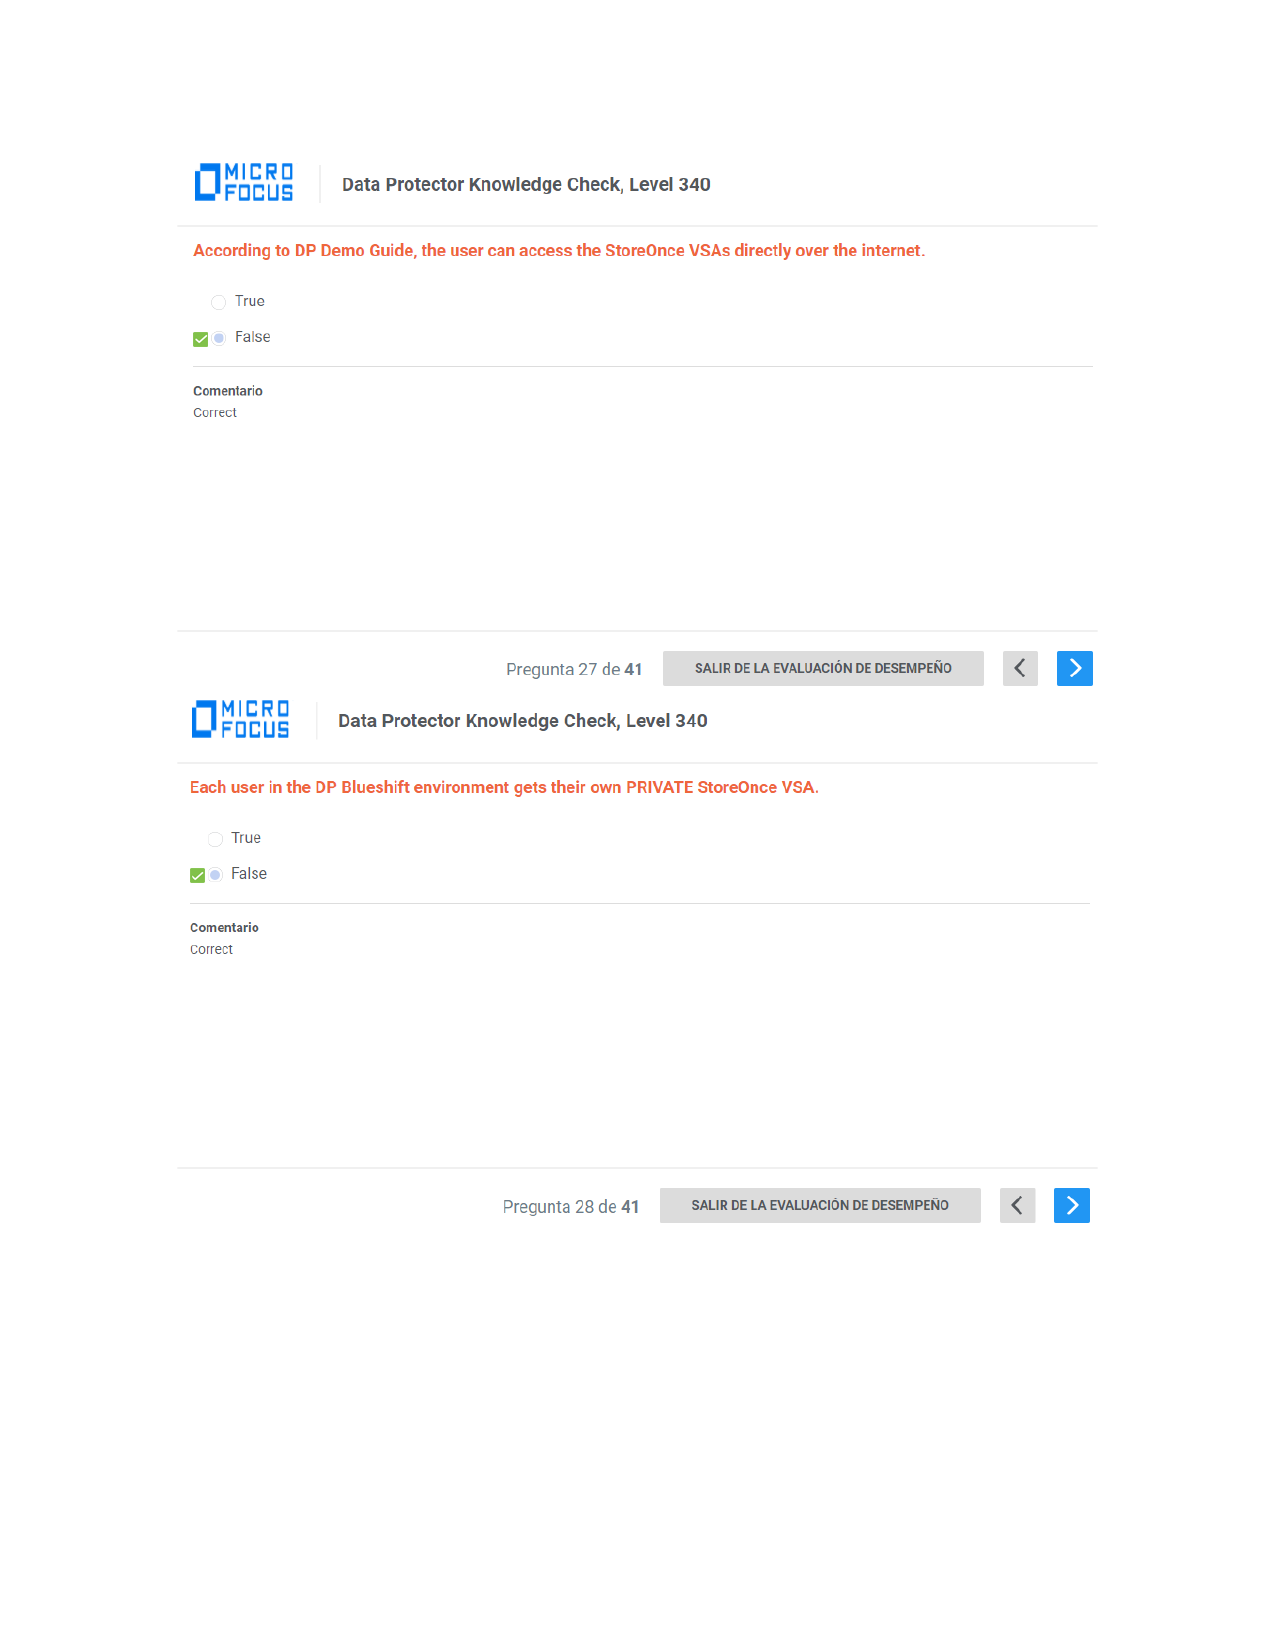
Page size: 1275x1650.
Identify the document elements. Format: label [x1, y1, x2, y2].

picture [177, 692, 1098, 1230]
picture [177, 147, 1098, 690]
